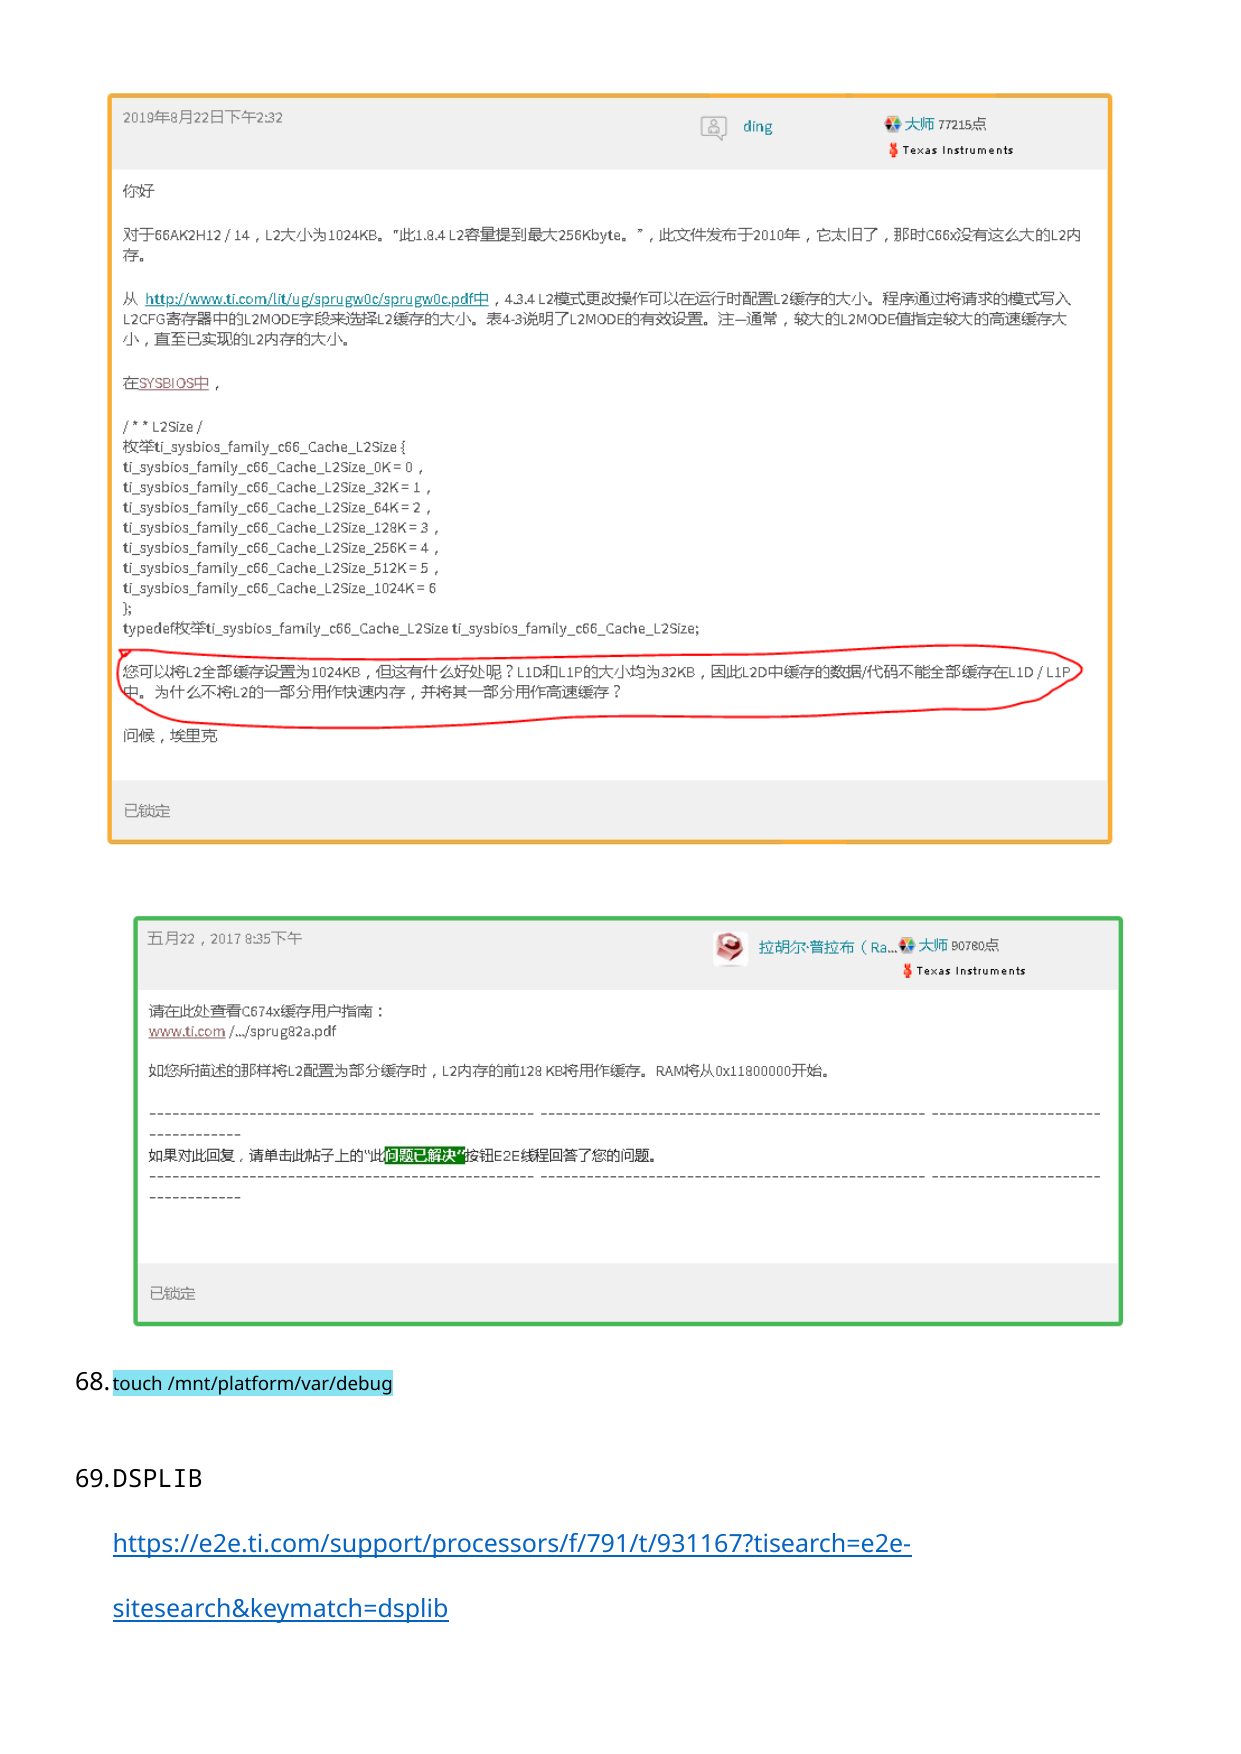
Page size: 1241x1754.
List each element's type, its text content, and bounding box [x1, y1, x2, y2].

picture [75, 893, 1165, 1345]
picture [75, 80, 1165, 870]
list touch /mnt/platform/var/debug [75, 1348, 1165, 1446]
list DSPLIB https://e2e.ti.com/support/processors/f/791/t/931167?tisearch=e2e-sitesearch&keymatch=dsplib [75, 1446, 1165, 1641]
